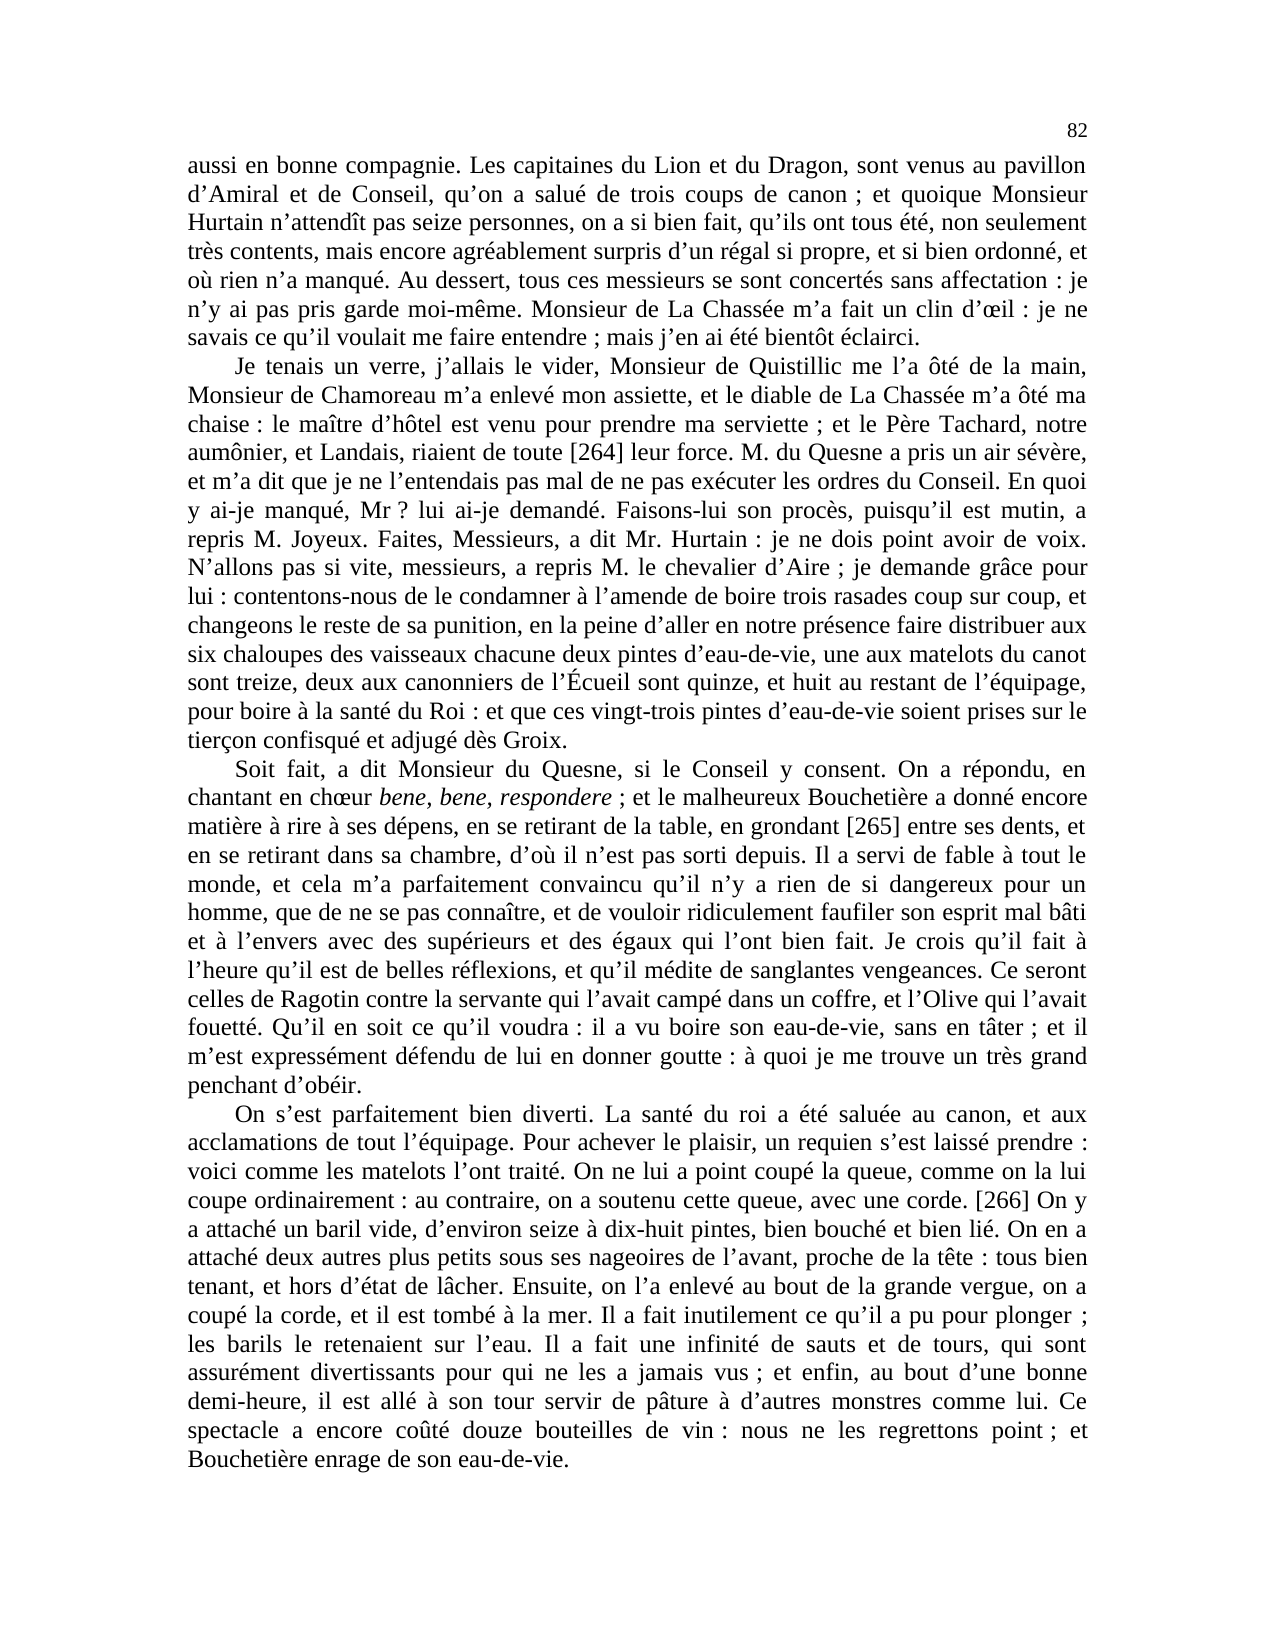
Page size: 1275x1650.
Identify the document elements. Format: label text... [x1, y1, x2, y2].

text On s’est parfaitement bien diverti. La santé du roi a été saluée au canon, et aux acclamations de tout l’équipage. Pour achever le plaisir, un requien s’est laissé prendre : voici comme les matelots l’ont traité. On ne lui a point coupé la queue, comme on la lui coupe ordinairement : au contraire, on a soutenu cette queue, avec une corde. [266] On y a attaché un baril vide, d’environ seize à dix-huit pintes, bien bouché et bien lié. On en a attaché deux autres plus petits sous ses nageoires de l’avant, proche de la tête : tous bien tenant, et hors d’état de lâcher. Ensuite, on l’a enlevé au bout de la grande vergue, on a coupé la corde, et il est tombé à la mer. Il a fait inutilement ce qu’il a pu pour plonger ; les barils le retenaient sur l’eau. Il a fait une infinité de sauts et de tours, qui sont assurément divertissants pour qui ne les a jamais vus ; et enfin, au bout d’une bonne demi-heure, il est allé à son tour servir de pâture à d’autres monstres comme lui. Ce spectacle a encore coûté douze bouteilles de vin : nous ne les regrettons point ; et Bouchetière enrage de son eau-de-vie. [187, 1099, 1088, 1472]
text Soit fait, a dit Monsieur du Quesne, si le Conseil y consent. On a répondu, en chantant en chœur bene, bene, respondere ; et le malheureux Bouchetière a donné encore matière à rire à ses dépens, en se retirant de la table, en grondant [265] entre ses dents, et en se retirant dans sa chambre, d’où il n’est pas sorti depuis. Il a servi de fable à tout le monde, et cela m’a parfaitement convaincu qu’il n’y a rien de si dangereux pour un homme, que de ne se pas connaître, et de vouloir ridiculement faufiler son esprit mal bâti et à l’envers avec des supérieurs et des égaux qui l’ont bien fait. Je crois qu’il fait à l’heure qu’il est de belles réflexions, et qu’il médite de sanglantes vengeances. Ce seront celles de Ragotin contre la servante qui l’avait campé dans un coffre, et l’Olive qui l’avait fouetté. Qu’il en soit ce qu’il voudra : il a vu boire son eau-de-vie, sans en tâter ; et il m’est expressément défendu de lui en donner goutte : à quoi je me trouve un très grand penchant d’obéir. [187, 754, 1088, 1099]
text Je tenais un verre, j’allais le vider, Monsieur de Quistillic me l’a ôté de la main, Monsieur de Chamoreau m’a enlevé mon assiette, et le diable de La Chassée m’a ôté ma chaise : le maître d’hôtel est venu pour prendre ma serviette ; et le Père Tachard, notre aumônier, et Landais, riaient de toute [264] leur force. M. du Quesne a pris un air sévère, et m’a dit que je ne l’entendais pas mal de ne pas exécuter les ordres du Conseil. En quoi y ai-je manqué, Mr ? lui ai-je demandé. Faisons-lui son procès, puisqu’il est mutin, a repris M. Joyeux. Faites, Messieurs, a dit Mr. Hurtain : je ne dois point avoir de voix. N’allons pas si vite, messieurs, a repris M. le chevalier d’Aire ; je demande grâce pour lui : contentons-nous de le condamner à l’amende de boire trois rasades coup sur coup, et changeons le reste de sa punition, en la peine d’aller en notre présence faire distribuer aux six chaloupes des vaisseaux chacune deux pintes d’eau-de-vie, une aux matelots du canot sont treize, deux aux canonniers de l’Écueil sont quinze, et huit au restant de l’équipage, pour boire à la santé du Roi : et que ces vingt-trois pintes d’eau-de-vie soient prises sur le tierçon confisqué et adjugé dès Groix. [187, 351, 1088, 754]
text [187, 150, 1088, 351]
